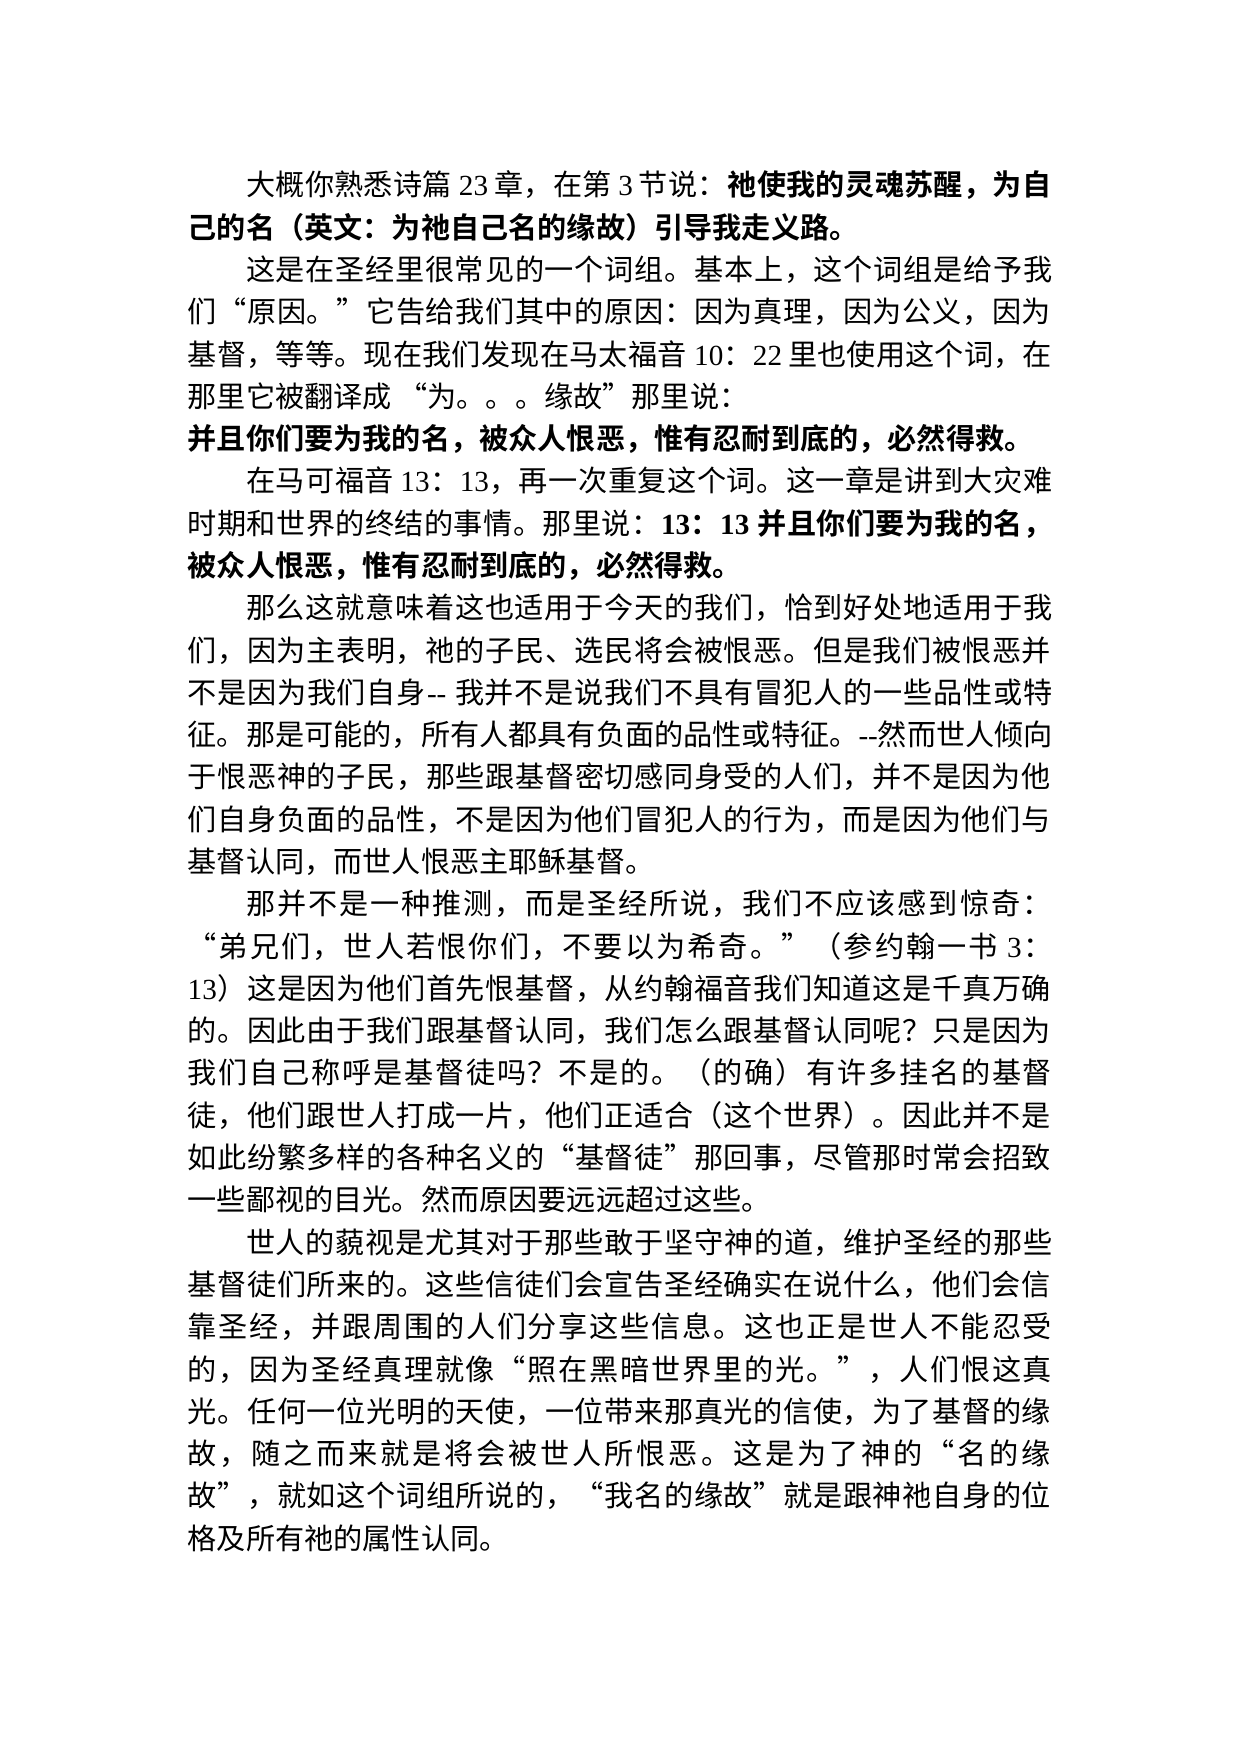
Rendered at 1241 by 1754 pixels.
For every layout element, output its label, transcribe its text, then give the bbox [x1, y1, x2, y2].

text 那么这就意味着这也适用于今天的我们，恰到好处地适用于我们，因为主表明，祂的子民、选民将会被恨恶。但是我们被恨恶并不是因为我们自身-- 我并不是说我们不具有冒犯人的一些品性或特征。那是可能的，所有人都具有负面的品性或特征。--然而世人倾向于恨恶神的子民，那些跟基督密切感同身受的人们，并不是因为他们自身负面的品性，不是因为他们冒犯人的行为，而是因为他们与基督认同，而世人恨恶主耶稣基督。 [187, 585, 1053, 881]
text 世人的藐视是尤其对于那些敢于坚守神的道，维护圣经的那些基督徒们所来的。这些信徒们会宣告圣经确实在说什么，他们会信靠圣经，并跟周围的人们分享这些信息。这也正是世人不能忍受的，因为圣经真理就像“照在黑暗世界里的光。”，人们恨这真光。任何一位光明的天使，一位带来那真光的信使，为了基督的缘故，随之而来就是将会被世人所恨恶。这是为了神的“名的缘故”，就如这个词组所说的，“我名的缘故”就是跟神祂自身的位格及所有祂的属性认同。 [187, 1219, 1053, 1558]
text 那并不是一种推测，而是圣经所说，我们不应该感到惊奇：“弟兄们，世人若恨你们，不要以为希奇。”（参约翰一书3：13）这是因为他们首先恨基督，从约翰福音我们知道这是千真万确的。因此由于我们跟基督认同，我们怎么跟基督认同呢？只是因为我们自己称呼是基督徒吗？不是的。（的确）有许多挂名的基督徒，他们跟世人打成一片，他们正适合（这个世界）。因此并不是如此纷繁多样的各种名义的“基督徒”那回事，尽管那时常会招致一些鄙视的目光。然而原因要远远超过这些。 [187, 881, 1053, 1219]
text 大概你熟悉诗篇23章，在第3节说：祂使我的灵魂苏醒，为自己的名（英文：为祂自己名的缘故）引导我走义路。 [187, 162, 1053, 247]
text 这是在圣经里很常见的一个词组。基本上，这个词组是给予我们“原因。”它告给我们其中的原因：因为真理，因为公义，因为基督，等等。现在我们发现在马太福音10：22里也使用这个词，在那里它被翻译成 “为。。。缘故”那里说： [187, 247, 1053, 416]
text 在马可福音13：13，再一次重复这个词。这一章是讲到大灾难时期和世界的终结的事情。那里说：13：13 并且你们要为我的名，被众人恨恶，惟有忍耐到底的，必然得救。 [187, 458, 1053, 585]
text 并且你们要为我的名，被众人恨恶，惟有忍耐到底的，必然得救。 [187, 416, 1053, 458]
